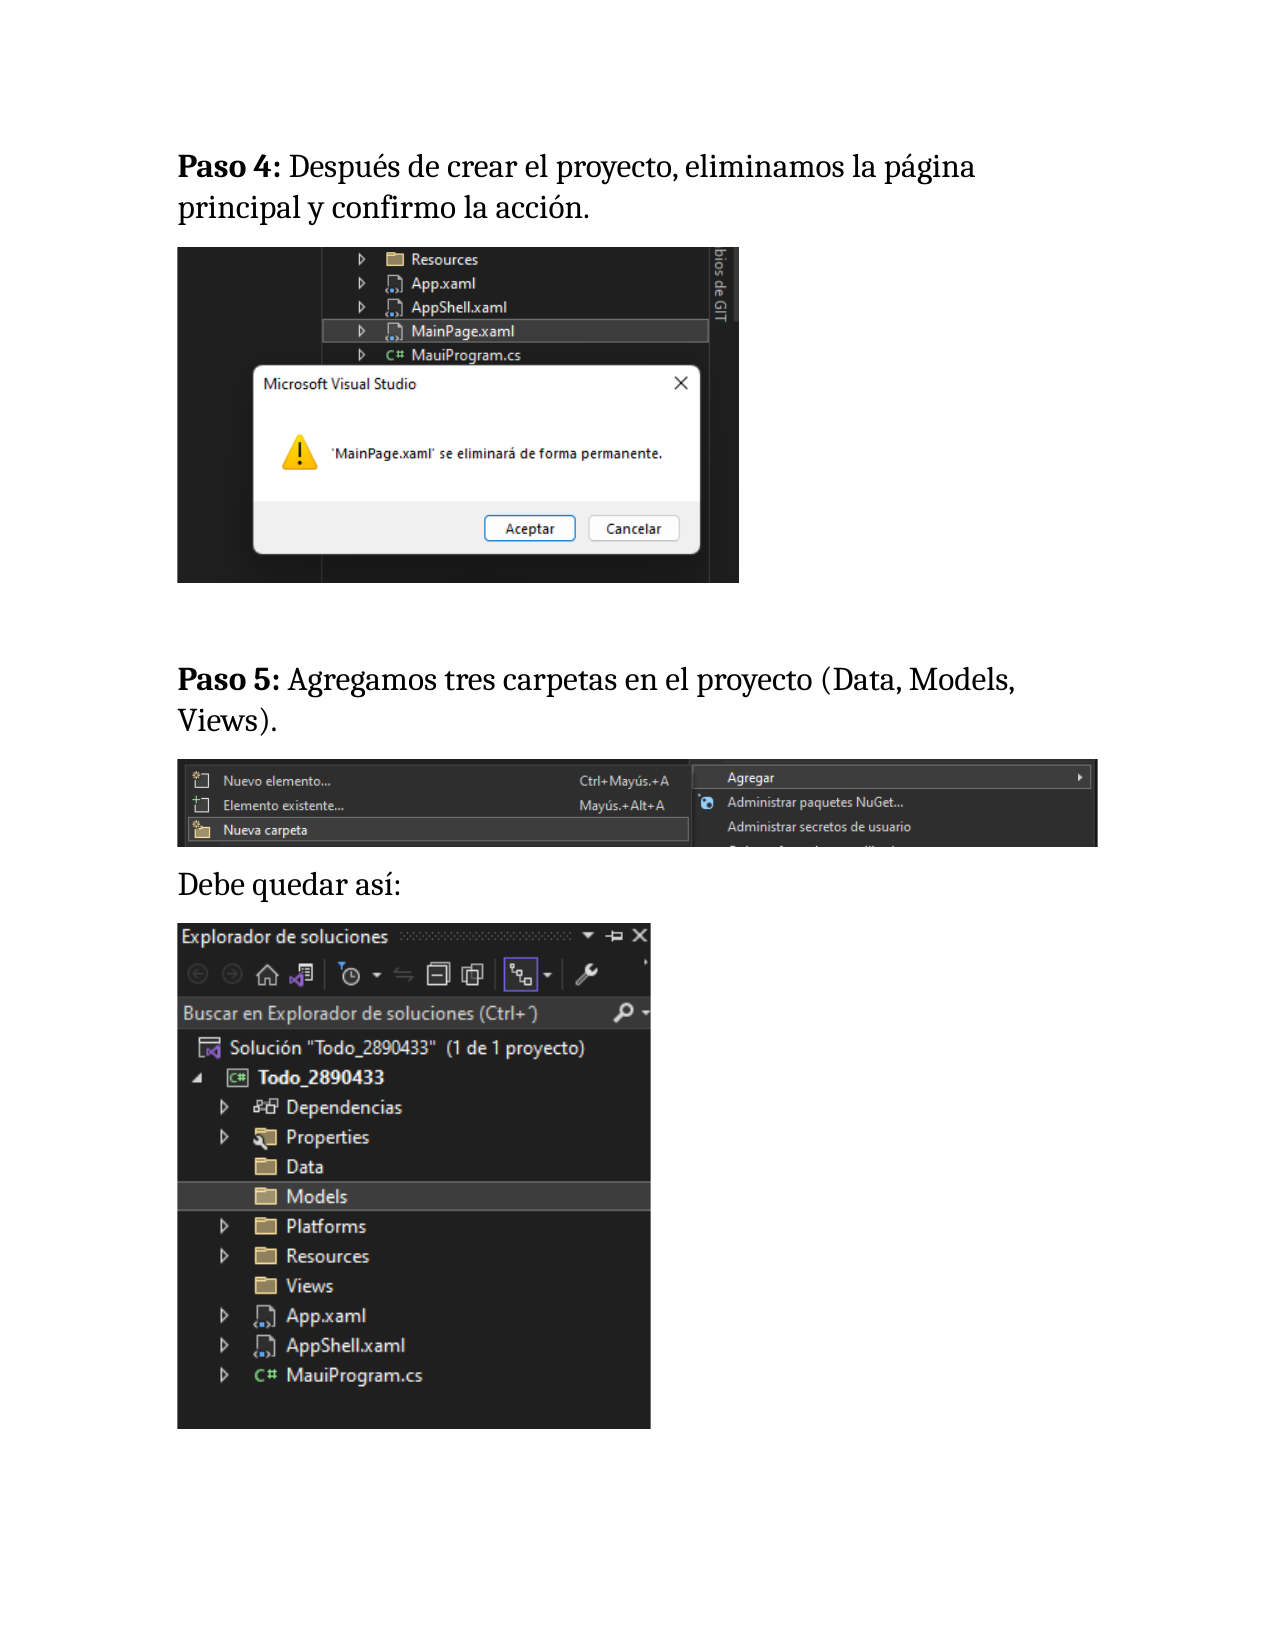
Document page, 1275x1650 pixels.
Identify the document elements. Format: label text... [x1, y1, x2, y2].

text Debe quedar así: [177, 865, 1098, 904]
picture [177, 923, 651, 1429]
text Paso 4: Después de crear el proyecto, eliminamos la página principal y confirmo la acción. [177, 148, 1098, 227]
text Paso 5: Agregamos tres carpetas en el proyecto (Data, Models, Views). [177, 660, 1098, 739]
picture [177, 247, 739, 583]
picture [177, 759, 1098, 847]
